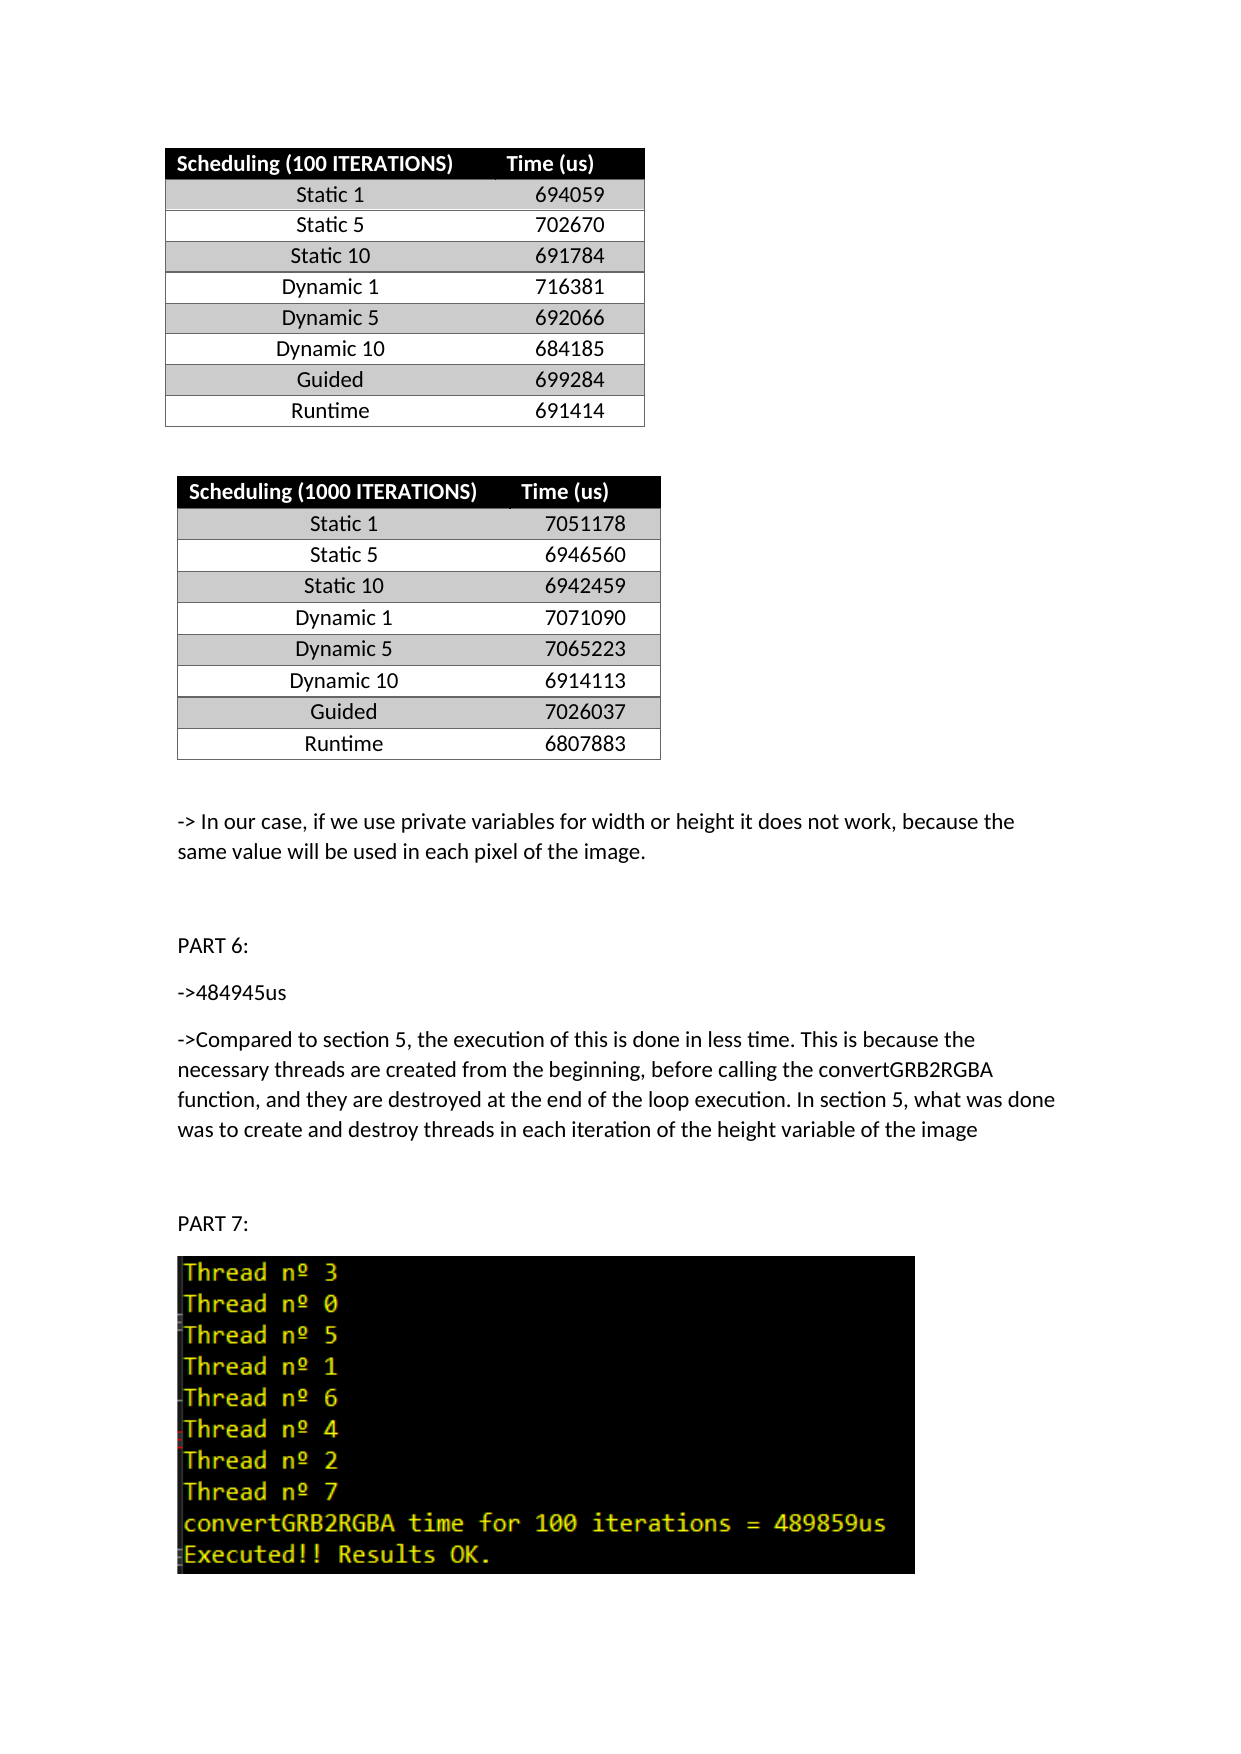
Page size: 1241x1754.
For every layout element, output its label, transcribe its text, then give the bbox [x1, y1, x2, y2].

table_cell Static 1 [166, 180, 495, 209]
table_cell 6942459 [510, 572, 660, 602]
table_cell 7071090 [510, 603, 660, 633]
table_cell Runtime [178, 729, 510, 759]
table_cell Dynamic 10 [178, 666, 510, 696]
table_header Scheduling (100 ITERATIONS) [166, 149, 495, 179]
table_cell Guided [178, 698, 510, 728]
table_cell 694059 [495, 180, 644, 209]
table_header Scheduling (1000 ITERATIONS) [178, 477, 509, 508]
table_cell Static 1 [178, 509, 510, 539]
table_cell 702670 [495, 211, 644, 241]
text -> In our case, if we use private variables for width or height it does not work, because the same value will be used in each pixel of the image. [177, 807, 1063, 866]
table_cell 684185 [495, 334, 644, 364]
table_cell 7051178 [510, 509, 660, 539]
table_cell Dynamic 10 [166, 334, 495, 364]
text PART 7: [177, 1209, 1063, 1237]
table_cell 691784 [495, 242, 644, 271]
table_cell Static 5 [178, 540, 510, 571]
table_cell Dynamic 1 [166, 273, 495, 302]
text ->484945us [177, 978, 1063, 1006]
table_cell Static 10 [178, 572, 510, 602]
table_cell Runtime [166, 396, 495, 426]
table_cell 6946560 [510, 540, 660, 571]
table_cell Dynamic 1 [178, 603, 510, 633]
table_cell Guided [166, 365, 495, 395]
table_cell 6914113 [510, 666, 660, 696]
table_cell 7026037 [510, 698, 660, 728]
table_cell Static 5 [166, 211, 495, 241]
text PART 6: [177, 931, 1063, 959]
text ->Compared to section 5, the execution of this is done in less time. This is because the necessary threads are created from the beginning, before calling the convertGRB2RGBA function, and they are destroyed at the end of the loop execution. In section 5, what was done was to create and destroy threads in each iteration of the height variable of the image [177, 1025, 1063, 1144]
table_cell 692066 [495, 304, 644, 333]
table_cell Dynamic 5 [166, 304, 495, 333]
table_cell 716381 [495, 273, 644, 302]
table_header Time (us) [511, 477, 660, 508]
table_header Time (us) [496, 149, 644, 179]
table_cell Static 10 [166, 242, 495, 271]
table_cell Dynamic 5 [178, 635, 510, 665]
picture [177, 1256, 915, 1574]
table_cell 7065223 [510, 635, 660, 665]
table_cell 691414 [495, 396, 644, 426]
table_cell 6807883 [510, 729, 660, 759]
table_cell 699284 [495, 365, 644, 395]
